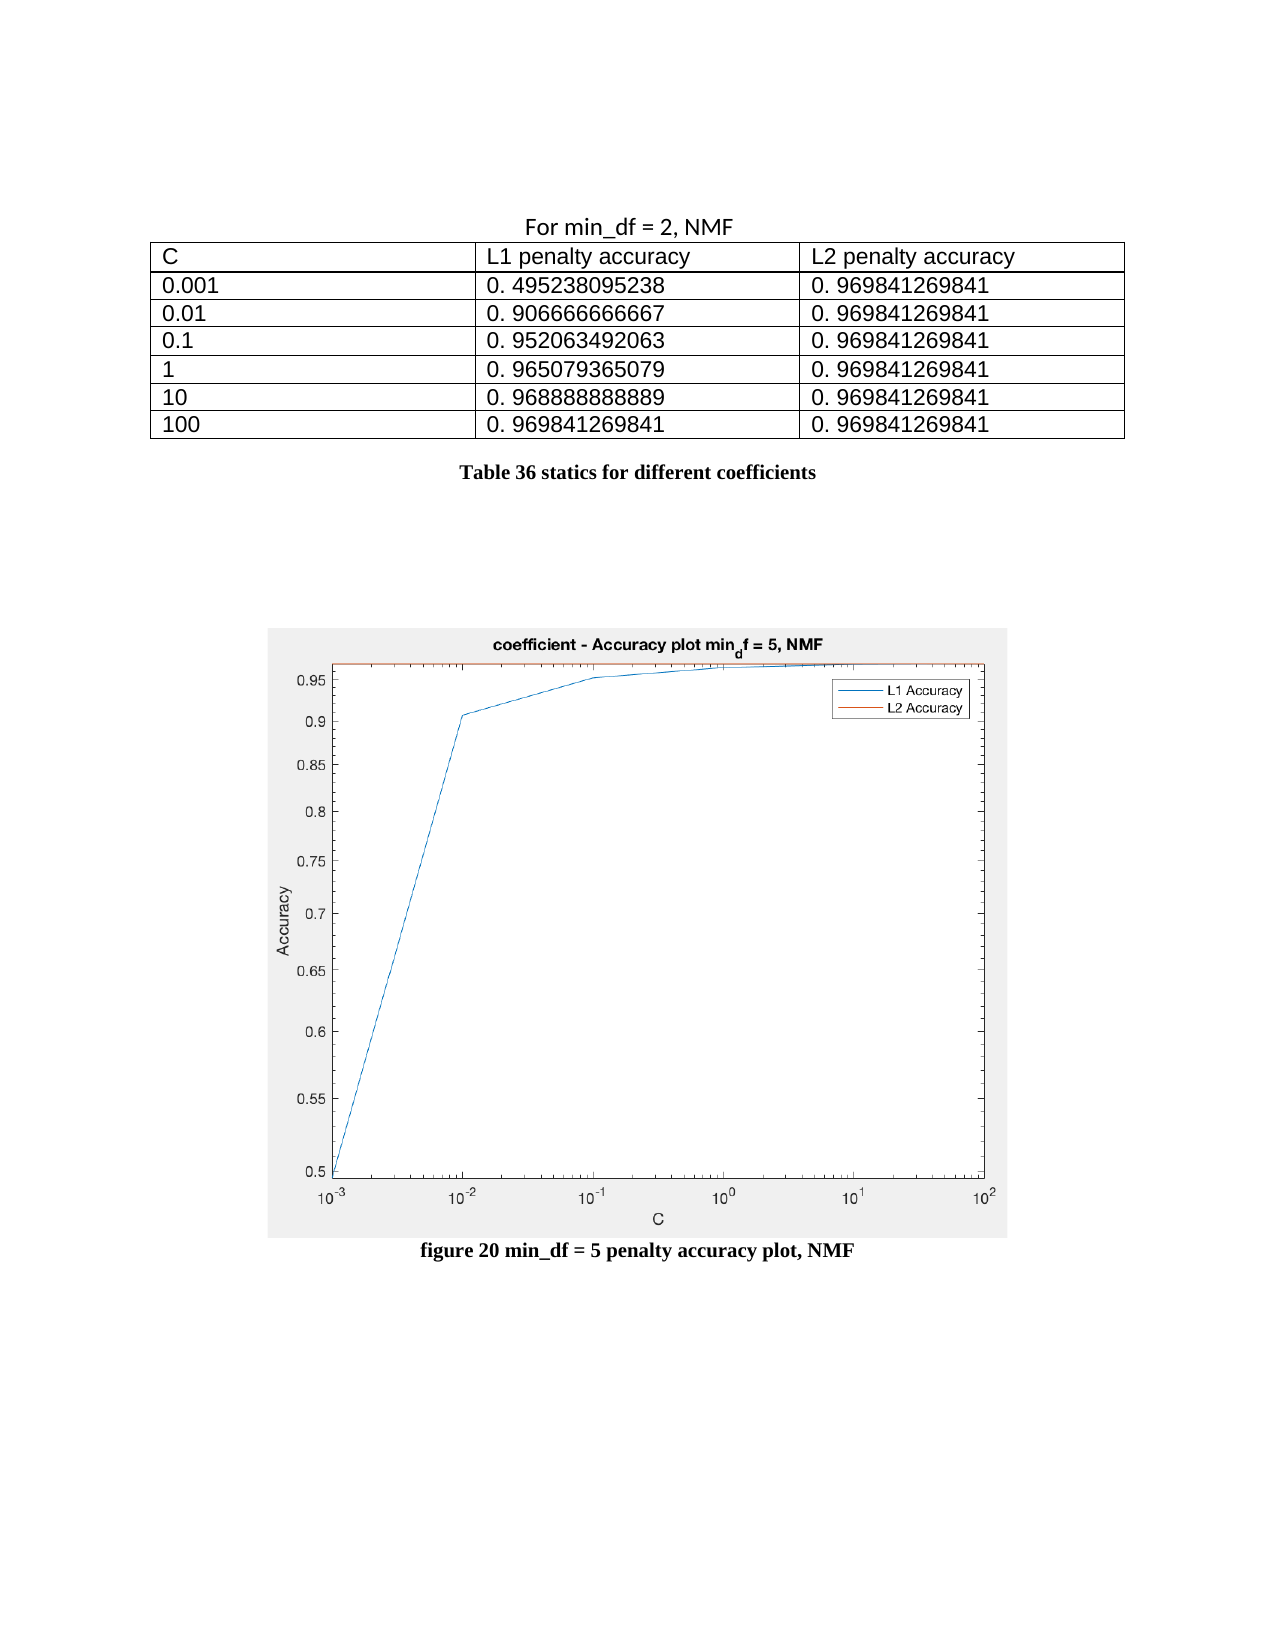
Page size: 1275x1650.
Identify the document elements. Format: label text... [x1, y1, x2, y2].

table_cell 10 [151, 384, 475, 410]
table_cell 0. 969841269841 [800, 273, 1124, 299]
text Table 36 statics for different coefficients [150, 460, 1125, 484]
table_cell 1 [151, 356, 475, 383]
table_cell 0. 495238095238 [476, 273, 799, 299]
text figure 20 min_df = 5 penalty accuracy plot, NMF [150, 1238, 1125, 1262]
table_header L2 penalty accuracy [800, 243, 1124, 271]
table_cell 0.001 [151, 273, 475, 299]
table_cell 0. 906666666667 [476, 300, 799, 326]
table_cell 0. 969841269841 [800, 384, 1124, 410]
table_cell 0. 968888888889 [476, 384, 799, 410]
table_cell 0. 969841269841 [800, 300, 1124, 326]
table_cell 0. 969841269841 [800, 411, 1124, 437]
table_cell 0. 952063492063 [476, 327, 799, 355]
table_cell 0.01 [151, 300, 475, 326]
picture [267, 628, 1008, 1238]
table_header L1 penalty accuracy [476, 243, 799, 271]
table_cell 0. 965079365079 [476, 356, 799, 383]
table_cell 0. 969841269841 [800, 356, 1124, 383]
text For min_df = 2, NMF [450, 211, 1125, 242]
table_header C [151, 243, 475, 271]
table_cell 0. 969841269841 [476, 411, 799, 437]
table_cell 0. 969841269841 [800, 327, 1124, 355]
table_cell 0.1 [151, 327, 475, 355]
table_cell 100 [151, 411, 475, 437]
